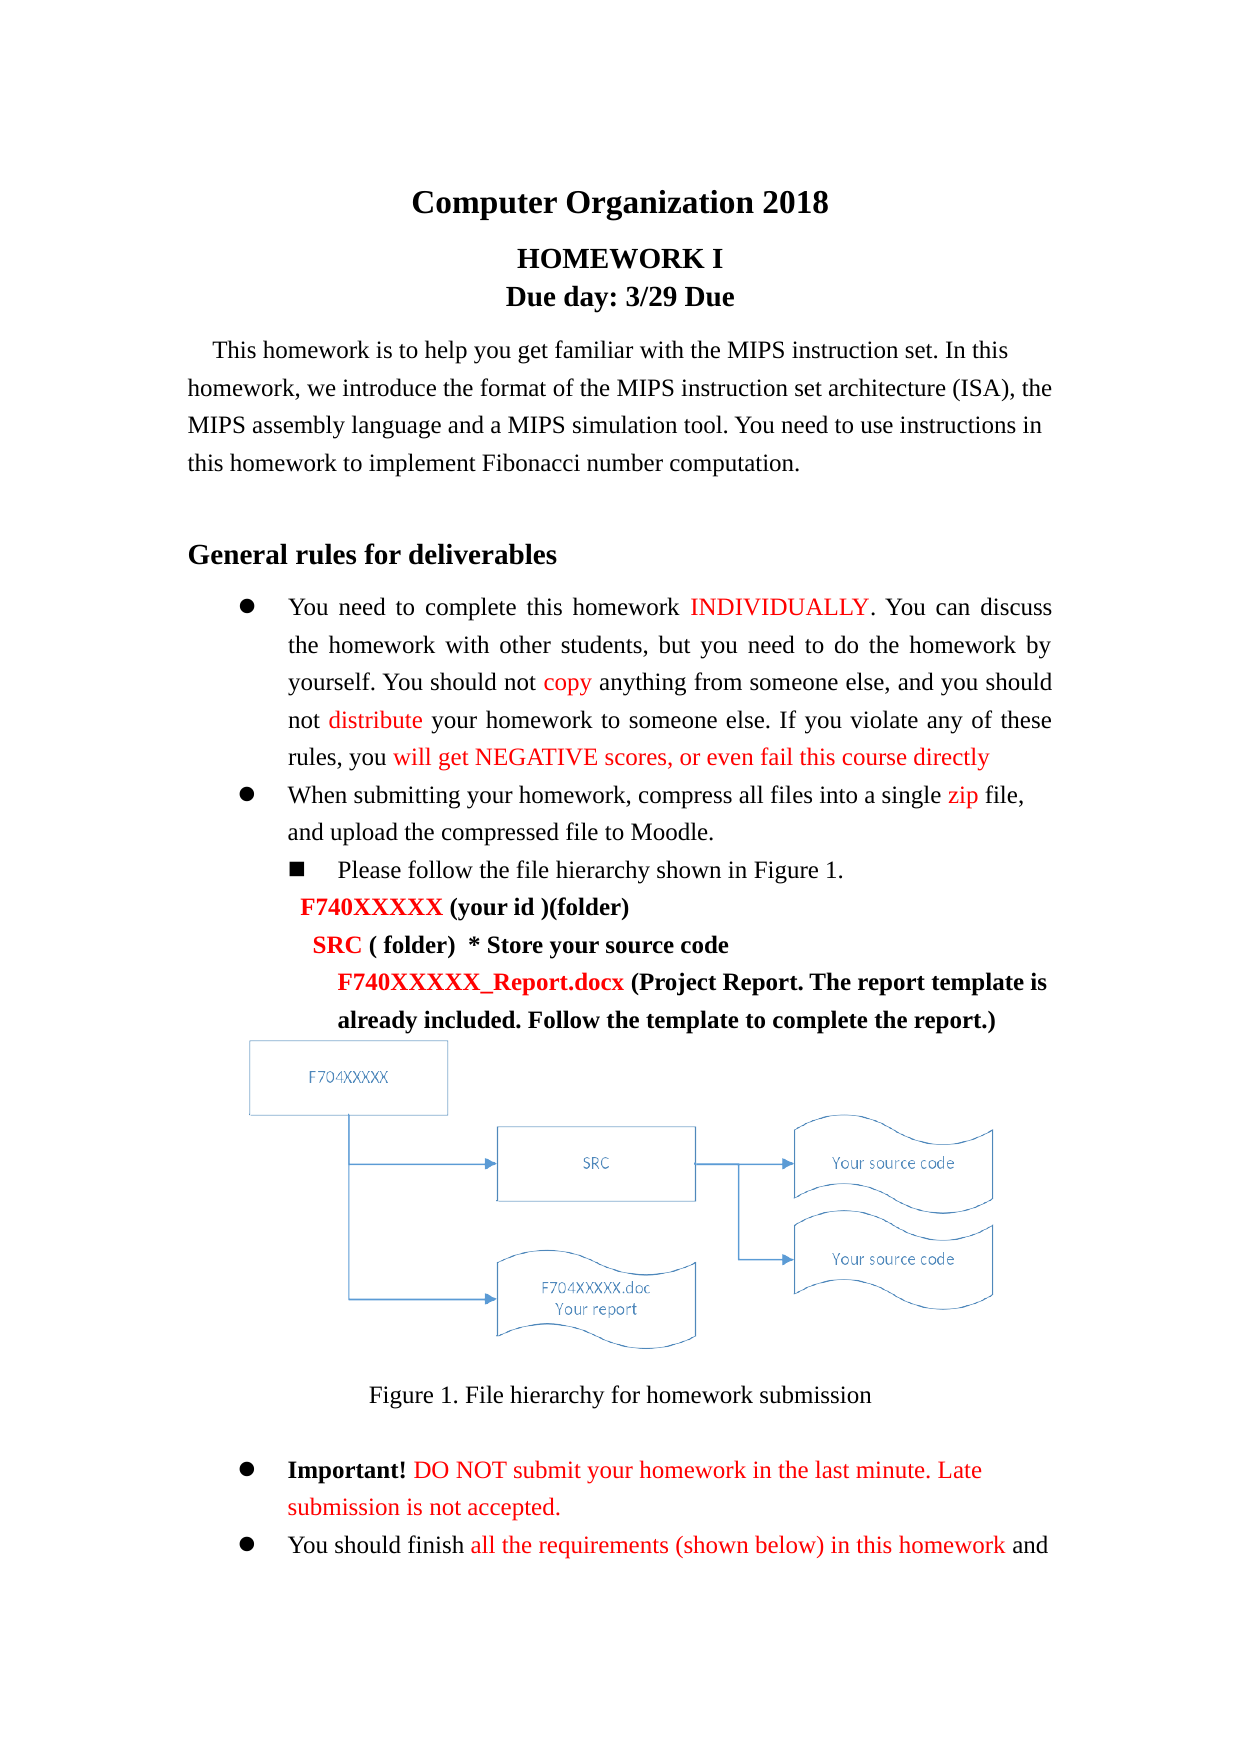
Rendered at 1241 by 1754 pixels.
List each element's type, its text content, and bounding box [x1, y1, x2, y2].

list You need to complete this homework INDIVIDUALLY. You can discuss the homework with other students, but you need to do the homework by yourself. You should not copy anything from someone else, and you should not distribute your homework to someone else. If you violate any of these rules, you will get NEGATIVE scores, or even fail this course directly [238, 588, 1053, 775]
text HOMEWORK I [187, 239, 1053, 277]
list SRC ( folder) * Store your source code [237, 925, 1053, 963]
text This homework is to help you get familiar with the MIPS instruction set. In this homework, we introduce the format of the MIPS instruction set architecture (ISA), the MIPS assembly language and a MIPS simulation tool. You need to use instructions in this homework to implement Fibonacci number computation. [187, 331, 1053, 481]
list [237, 1525, 1053, 1563]
list Important! DO NOT submit your homework in the last minute. Late submission is not accepted. [237, 1450, 1053, 1525]
list When submitting your homework, compress all files into a single zip file, and upload the compressed file to Moodle. [237, 775, 1053, 850]
list Please follow the file hierarchy shown in Figure 1. [287, 850, 1053, 888]
text Due day: 3/29 Due [187, 277, 1053, 314]
text Computer Organization 2018 [187, 164, 1053, 239]
text General rules for deliverables [187, 537, 1053, 571]
list F740XXXXX_Report.docx (Project Report. The report template is already included. Follow the template to complete the report.) [337, 963, 1053, 1038]
table_header [234, 1038, 1006, 1375]
list F740XXXXX (your id )(folder) [237, 888, 1053, 925]
table_cell Figure 1. File hierarchy for homework submission [234, 1375, 1006, 1413]
